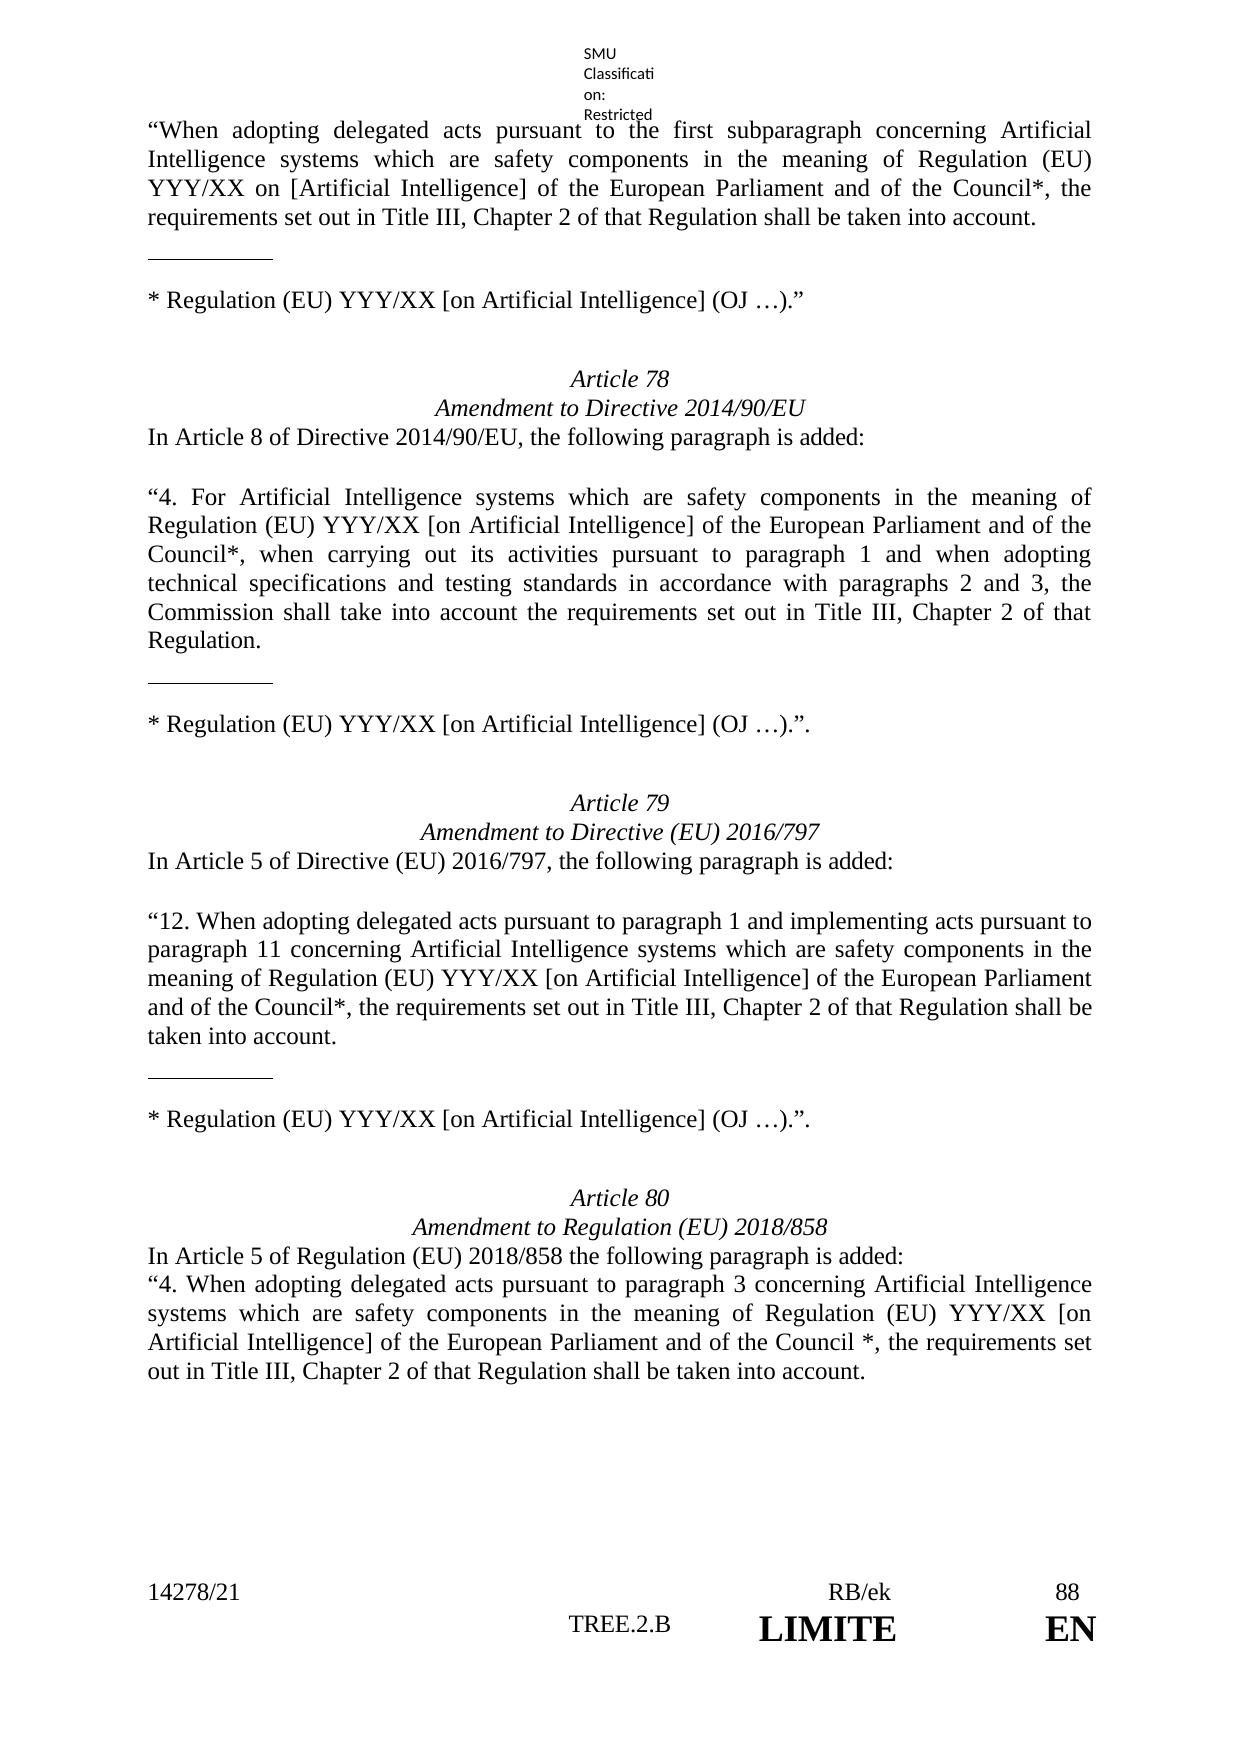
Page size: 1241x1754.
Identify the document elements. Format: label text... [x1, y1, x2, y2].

text “When adopting delegated acts pursuant to the first subparagraph concerning Artificial Intelligence systems which are safety components in the meaning of Regulation (EU) YYY/XX on [Artificial Intelligence] of the European Parliament and of the Council*, the requirements set out in Title III, Chapter 2 of that Regulation shall be taken into account. [147, 115, 1093, 230]
text “12. When adopting delegated acts pursuant to paragraph 1 and implementing acts pursuant to paragraph 11 concerning Artificial Intelligence systems which are safety components in the meaning of Regulation (EU) YYY/XX [on Artificial Intelligence] of the European Parliament and of the Council*, the requirements set out in Title III, Chapter 2 of that Regulation shall be taken into account. [147, 906, 1093, 1049]
text * Regulation (EU) YYY/XX [on Artificial Intelligence] (OJ …).” [147, 285, 1134, 314]
text * Regulation (EU) YYY/XX [on Artificial Intelligence] (OJ …).”. [147, 709, 1134, 738]
text In Article 5 of Directive (EU) 2016/797, the following paragraph is added: [147, 846, 1134, 874]
text “4. For Artificial Intelligence systems which are safety components in the meaning of Regulation (EU) YYY/XX [on Artificial Intelligence] of the European Parliament and of the Council*, when carrying out its activities pursuant to paragraph 1 and when adopting technical specifications and testing standards in accordance with paragraphs 2 and 3, the Commission shall take into account the requirements set out in Title III, Chapter 2 of that Regulation. [147, 482, 1093, 654]
text In Article 5 of Regulation (EU) 2018/858 the following paragraph is added: [147, 1241, 1134, 1269]
text In Article 8 of Directive 2014/90/EU, the following paragraph is added: [147, 422, 1134, 450]
text “4. When adopting delegated acts pursuant to paragraph 3 concerning Artificial Intelligence systems which are safety components in the meaning of Regulation (EU) YYY/XX [on Artificial Intelligence] of the European Parliament and of the Council *, the requirements set out in Title III, Chapter 2 of that Regulation shall be taken into account. [147, 1269, 1093, 1384]
text * Regulation (EU) YYY/XX [on Artificial Intelligence] (OJ …).”. [147, 1104, 1134, 1133]
text Article 79 [149, 788, 1091, 817]
text Amendment to Regulation (EU) 2018/858 [149, 1212, 1091, 1241]
text Article 80 [149, 1183, 1091, 1212]
text Amendment to Directive 2014/90/EU [149, 393, 1091, 422]
text Amendment to Directive (EU) 2016/797 [149, 817, 1091, 846]
text Article 78 [149, 364, 1091, 393]
